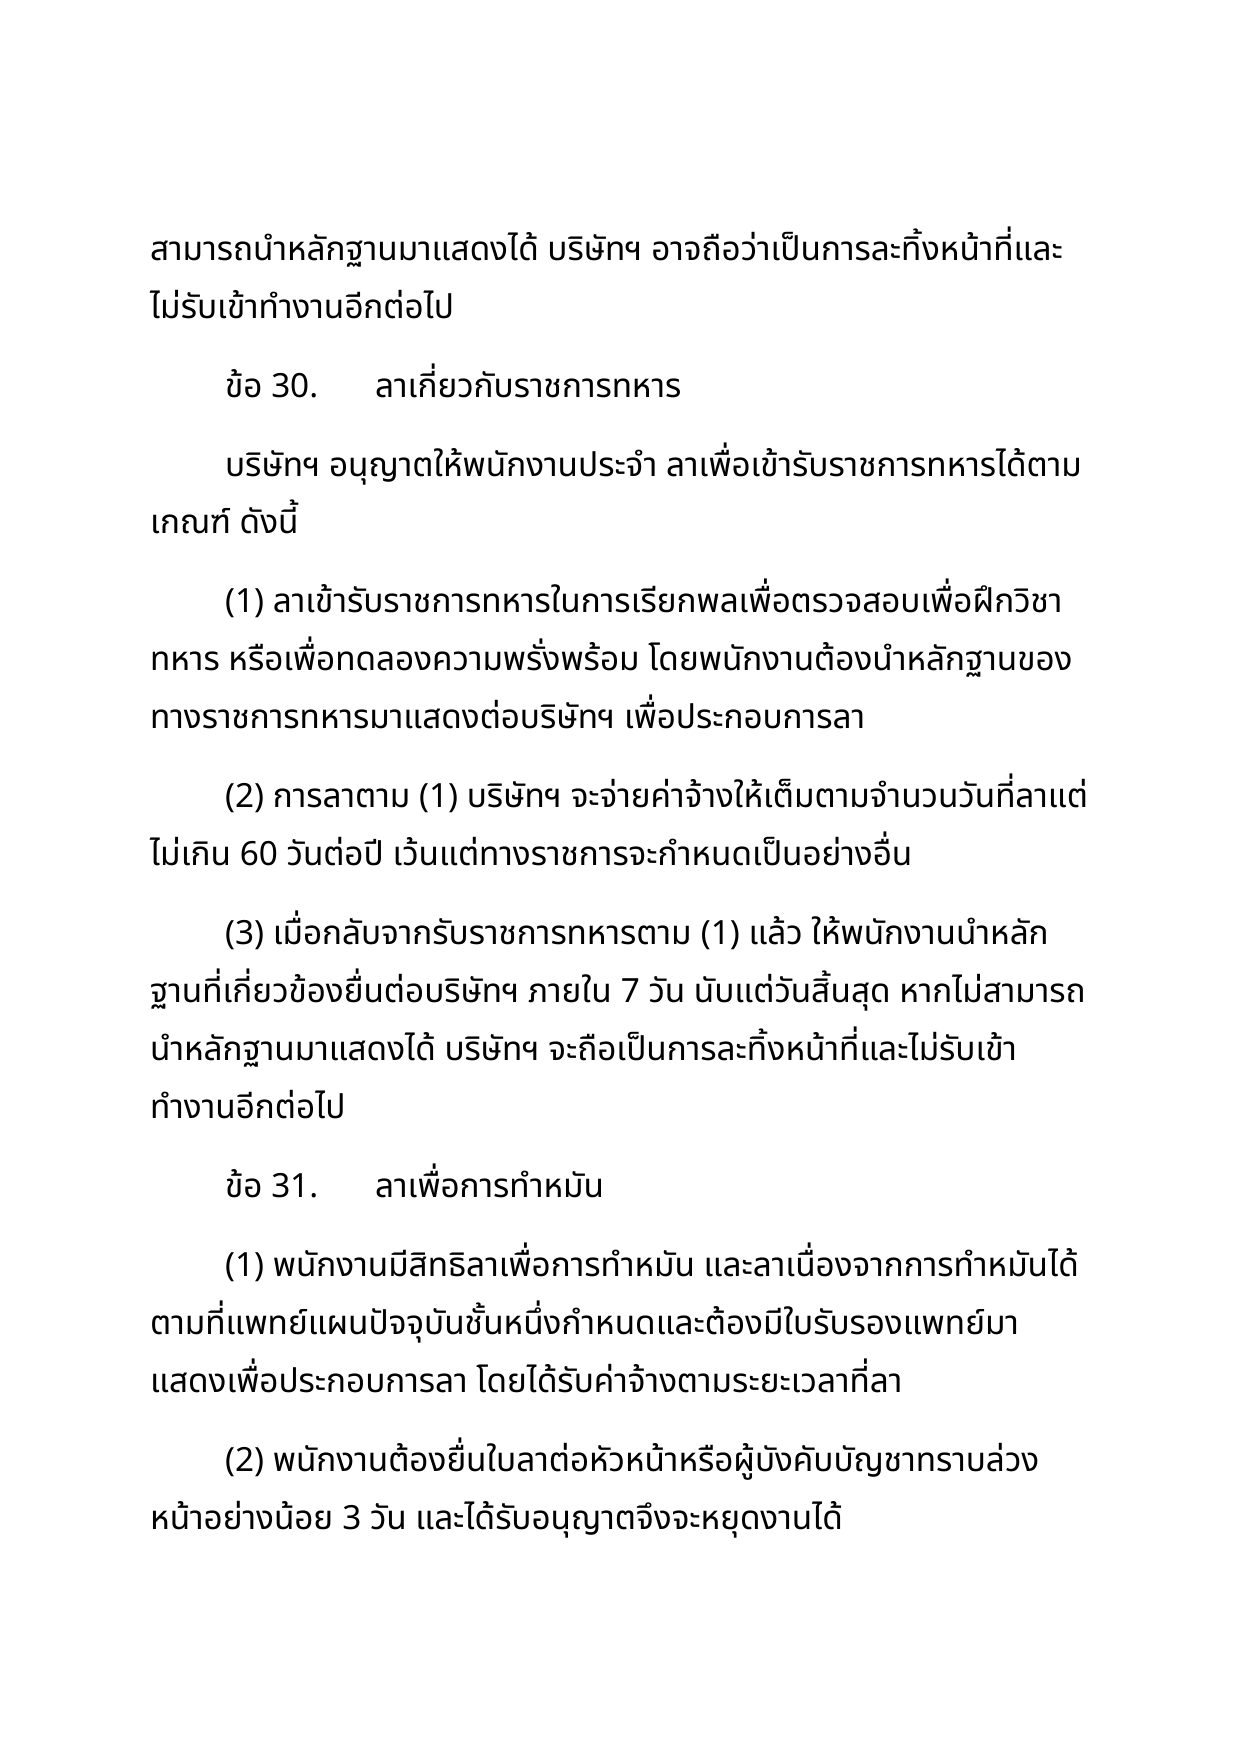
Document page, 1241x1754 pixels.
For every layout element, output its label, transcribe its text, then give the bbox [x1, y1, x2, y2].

text (2) พนักงานต้องยื่นใบลาต่อหัวหน้าหรือผู้บังคับบัญชาทราบล่วงหน้าอย่างน้อย 3 วัน และได้รับอนุญาตจึงจะหยุดงานได้ [150, 1436, 1090, 1544]
text (1) พนักงานมีสิทธิลาเพื่อการทำหมัน และลาเนื่องจากการทำหมันได้ตามที่แพทย์แผนปัจจุบันชั้นหนึ่งกำหนดและต้องมีใบรับรองแพทย์มาแสดงเพื่อประกอบการลา โดยได้รับค่าจ้างตามระยะเวลาที่ลา [150, 1241, 1090, 1407]
text (1) ลาเข้ารับราชการทหารในการเรียกพลเพื่อตรวจสอบเพื่อฝึกวิชาทหาร หรือเพื่อทดลองความพรั่งพร้อม โดยพนักงานต้องนำหลักฐานของทางราชการทหารมาแสดงต่อบริษัทฯ เพื่อประกอบการลา [150, 577, 1090, 744]
text ข้อ 30. ลาเกี่ยวกับราชการทหาร [150, 362, 1090, 412]
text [150, 225, 1090, 333]
text ข้อ 31. ลาเพื่อการทำหมัน [150, 1162, 1090, 1213]
text (2) การลาตาม (1) บริษัทฯ จะจ่ายค่าจ้างให้เต็มตามจำนวนวันที่ลาแต่ไม่เกิน 60 วันต่อปี เว้นแต่ทางราชการจะกำหนดเป็นอย่างอื่น [150, 772, 1090, 881]
text (3) เมื่อกลับจากรับราชการทหารตาม (1) แล้ว ให้พนักงานนำหลักฐานที่เกี่ยวข้องยื่นต่อบริษัทฯ ภายใน 7 วัน นับแต่วันสิ้นสุด หากไม่สามารถนำหลักฐานมาแสดงได้ บริษัทฯ จะถือเป็นการละทิ้งหน้าที่และไม่รับเข้าทำงานอีกต่อไป [150, 909, 1090, 1134]
text บริษัทฯ อนุญาตให้พนักงานประจำ ลาเพื่อเข้ารับราชการทหารได้ตามเกณฑ์ ดังนี้ [150, 441, 1090, 549]
